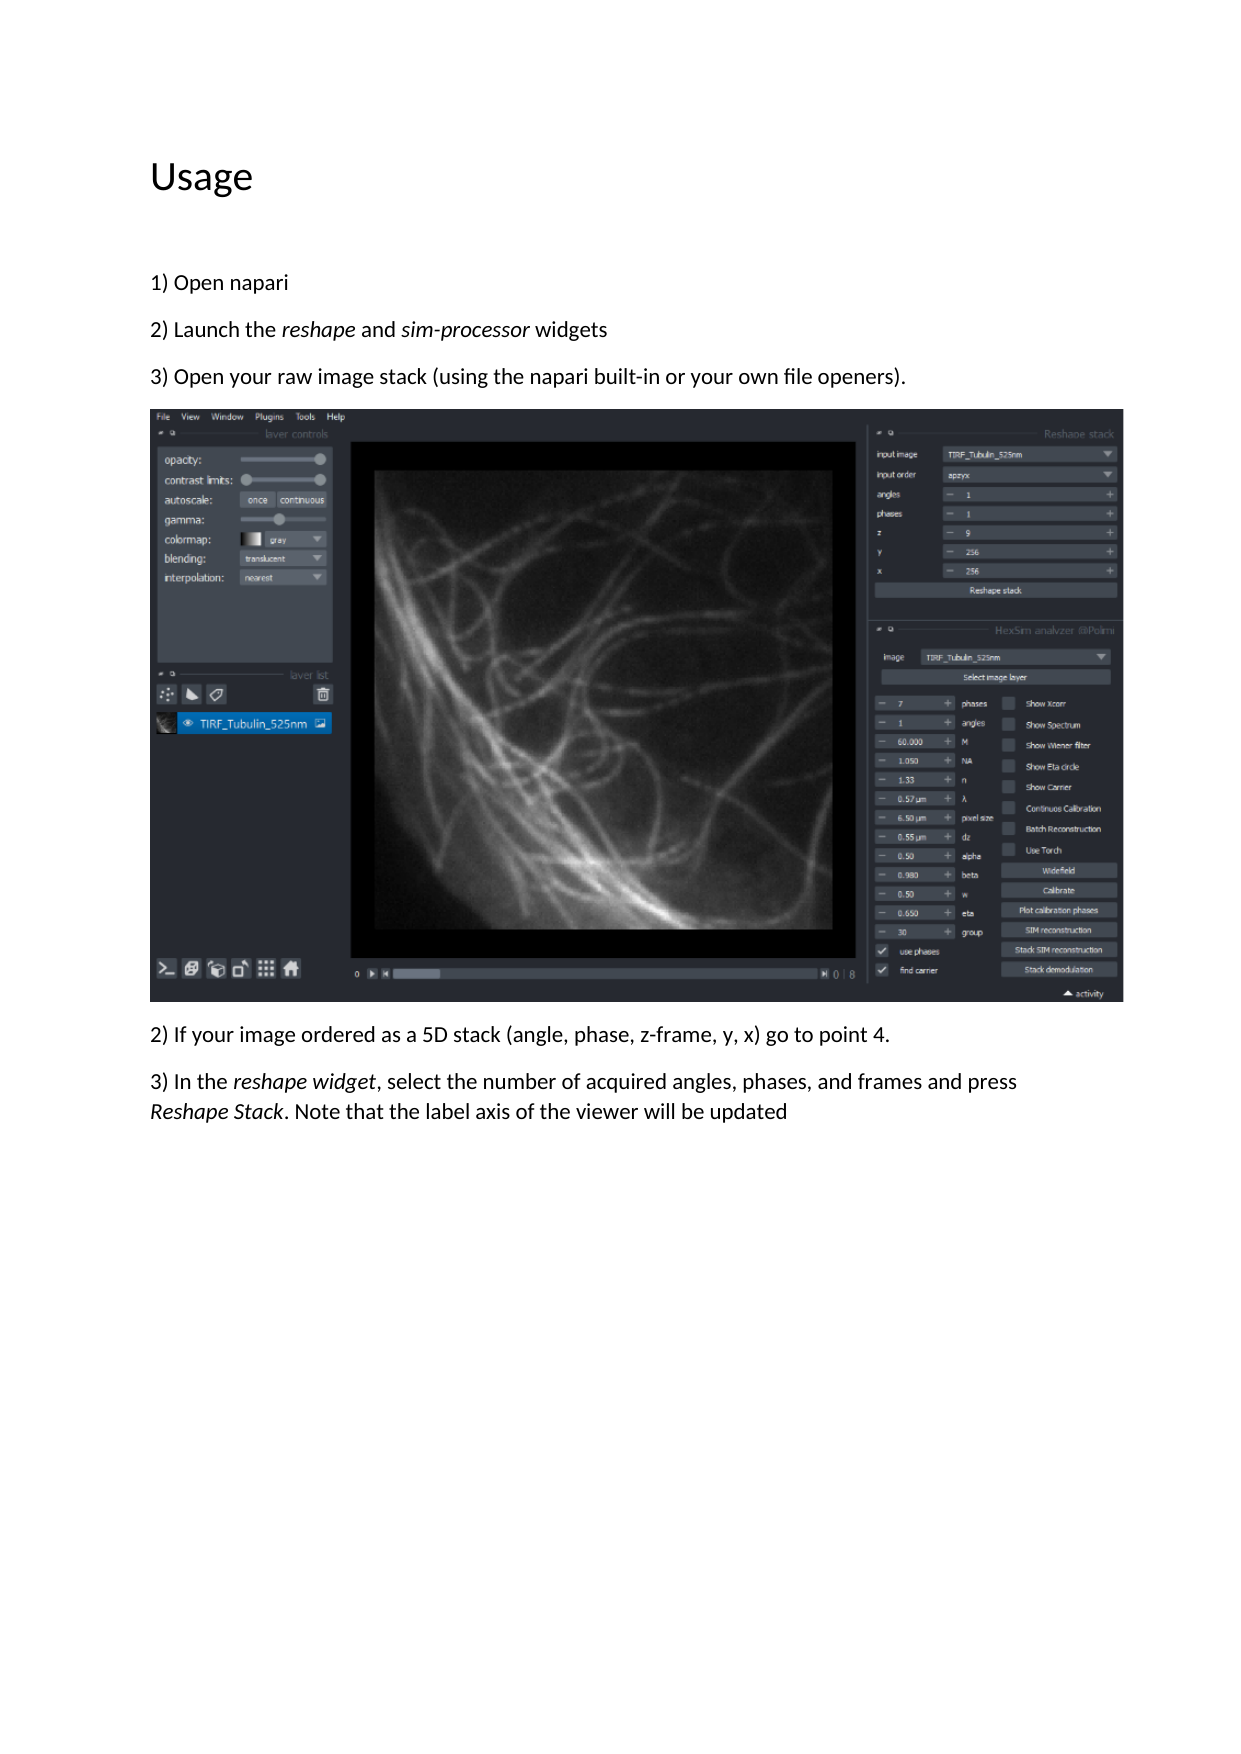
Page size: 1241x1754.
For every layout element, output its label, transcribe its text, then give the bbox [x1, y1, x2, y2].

text 1) Open napari [150, 268, 1090, 296]
picture [150, 409, 1124, 1002]
text 3) Open your raw image stack (using the napari built-in or your own file openers). [150, 362, 1090, 390]
text 2) If your image ordered as a 5D stack (angle, phase, z-frame, y, x) go to point 4. [150, 1020, 1090, 1048]
text 2) Launch the reshape and sim-processor widgets [150, 315, 1090, 343]
text 3) In the reshape widget, select the number of acquired angles, phases, and frames and press Reshape Stack. Note that the label axis of the viewer will be updated [150, 1067, 1090, 1125]
text Usage [150, 150, 1090, 201]
